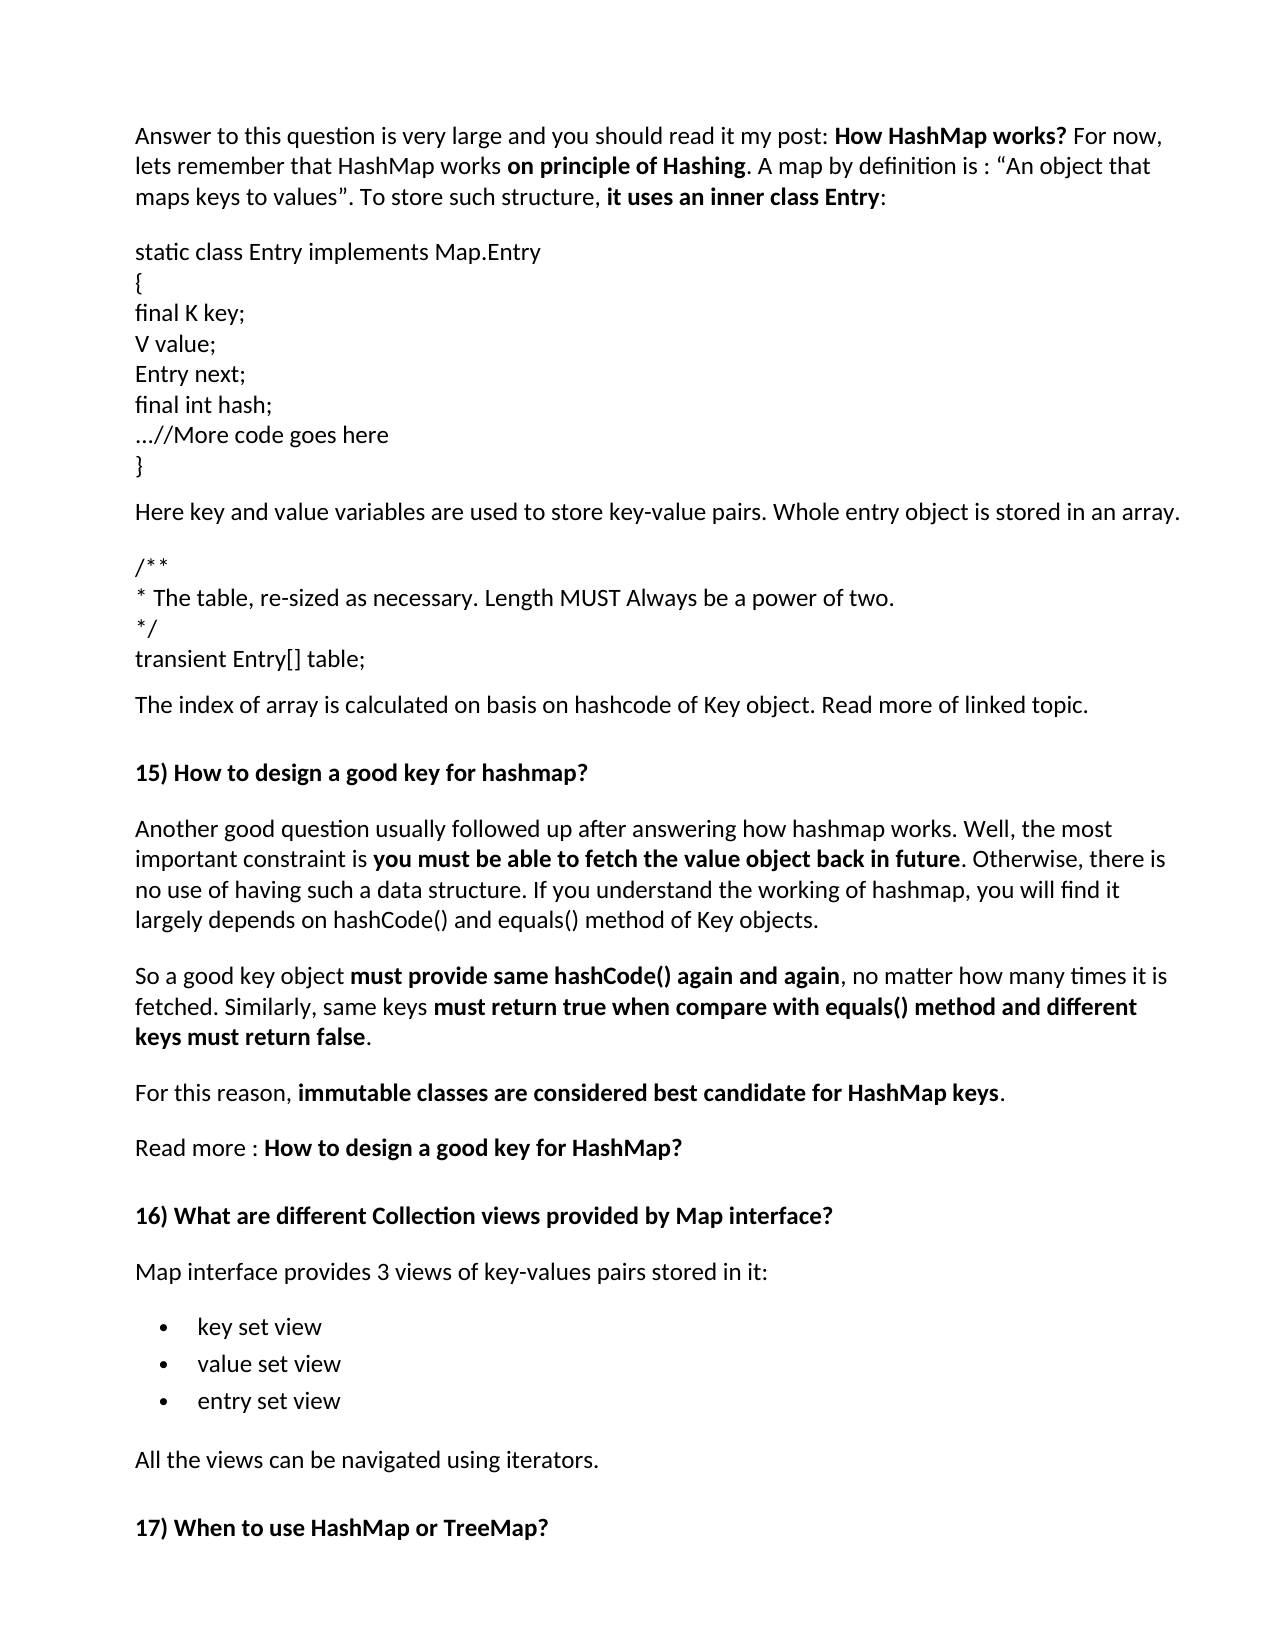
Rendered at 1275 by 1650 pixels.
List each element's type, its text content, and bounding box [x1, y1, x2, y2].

text All the views can be navigated using iterators. [135, 1444, 1185, 1475]
text Map interface provides 3 views of key-values pairs stored in it: [135, 1256, 1185, 1286]
list entry set view [160, 1385, 1185, 1415]
table_header /** * The table, re-sized as necessary. Length MUST Always be a power of two. */ transient Entry[] table; [135, 552, 1266, 674]
text Another good question usually followed up after answering how hashmap works. Well, the most important constraint is you must be able to fetch the value object back in future. Otherwise, there is no use of having such a data structure. If you understand the working of hashmap, you will find it largely depends on hashCode() and equals() method of Key objects. [135, 813, 1185, 935]
text Read more : How to design a good key for HashMap? [135, 1132, 1185, 1163]
text For this reason, immutable classes are considered best candidate for HashMap keys. [135, 1077, 1185, 1107]
list value set view [160, 1348, 1185, 1379]
text 16) What are different Collection views provided by Map interface? [135, 1200, 1185, 1231]
table_header static class Entry implements Map.Entry { final K key; V value; Entry next; final int hash; ...//More code goes here } [135, 237, 1266, 481]
text So a good key object must provide same hashCode() again and again, no matter how many times it is fetched. Similarly, same keys must return true when compare with equals() method and different keys must return false. [135, 960, 1185, 1052]
text Here key and value variables are used to store key-value pairs. Whole entry object is stored in an array. [135, 496, 1185, 527]
text Answer to this question is very large and you should read it my post: How HashMap works? For now, lets remember that HashMap works on principle of Hashing. A map by definition is : “An object that maps keys to values”. To store such structure, it uses an inner class Entry: [135, 120, 1185, 212]
text The index of array is calculated on basis on hashcode of Key object. Read more of linked topic. [135, 689, 1185, 720]
text 15) How to design a good key for hashmap? [135, 758, 1185, 788]
list key set view [160, 1311, 1185, 1342]
text 17) When to use HashMap or TreeMap? [135, 1513, 1185, 1543]
